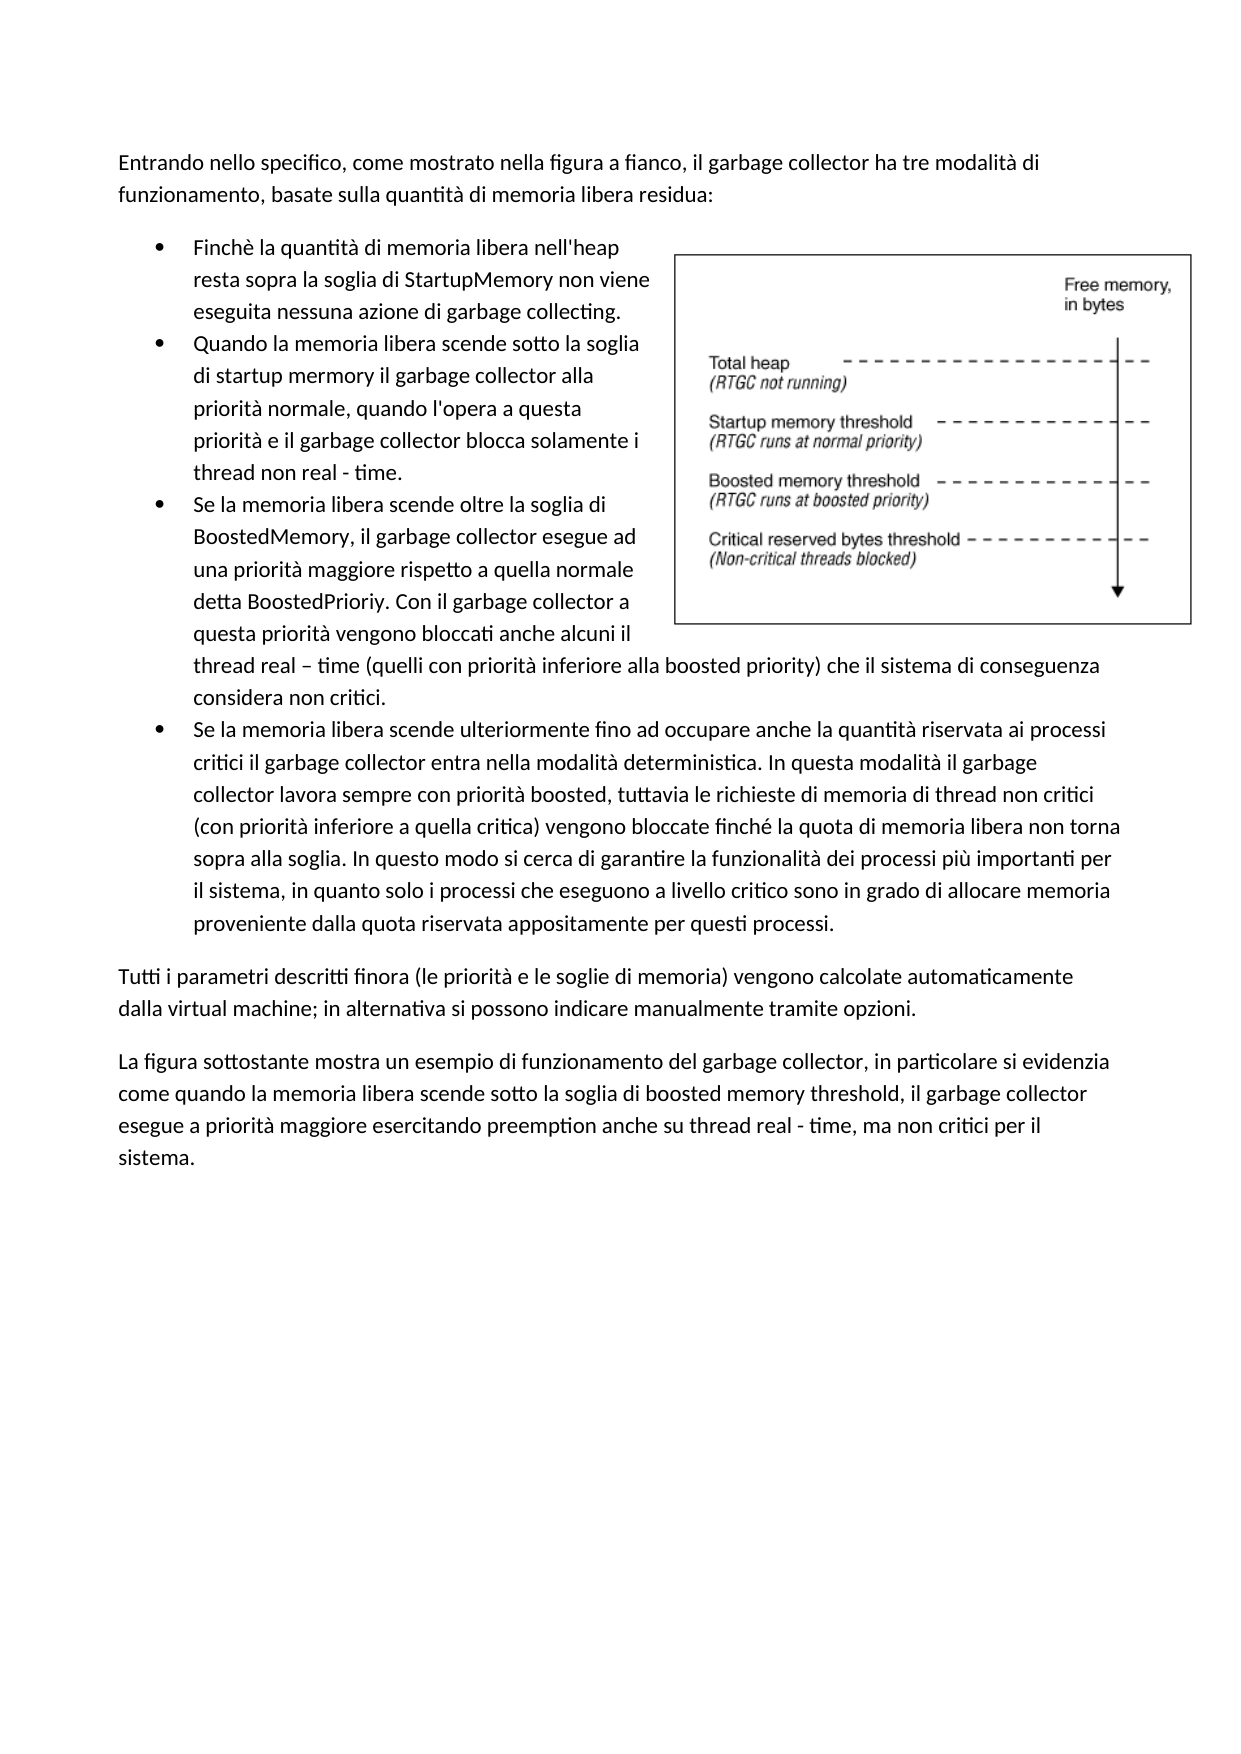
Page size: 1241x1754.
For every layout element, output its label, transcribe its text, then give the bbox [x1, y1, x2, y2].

list Se la memoria libera scende ulteriormente fino ad occupare anche la quantità riservata ai processi critici il garbage collector entra nella modalità deterministica. In questa modalità il garbage collector lavora sempre con priorità boosted, tuttavia le richieste di memoria di thread non critici (con priorità inferiore a quella critica) vengono bloccate finché la quota di memoria libera non torna sopra alla soglia. In questo modo si cerca di garantire la funzionalità dei processi più importanti per il sistema, in quanto solo i processi che eseguono a livello critico sono in grado di allocare memoria proveniente dalla quota riservata appositamente per questi processi. [156, 716, 1122, 937]
text Entrando nello specifico, come mostrato nella figura a fianco, il garbage collector ha tre modalità di funzionamento, basate sulla quantità di memoria libera residua: [118, 148, 1122, 208]
list Quando la memoria libera scende sotto la soglia di startup mermory il garbage collector alla priorità normale, quando l'opera a questa priorità e il garbage collector blocca solamente i thread non real - time. [156, 329, 673, 486]
list Se la memoria libera scende oltre la soglia di BoostedMemory, il garbage collector esegue ad una priorità maggiore rispetto a quella normale detta BoostedPrioriy. Con il garbage collector a questa priorità vengono bloccati anche alcuni il thread real – time (quelli con priorità inferiore alla boosted priority) che il sistema di conseguenza considera non critici. [156, 490, 1122, 711]
text La figura sottostante mostra un esempio di funzionamento del garbage collector, in particolare si evidenzia come quando la memoria libera scende sotto la soglia di boosted memory threshold, il garbage collector esegue a priorità maggiore esercitando preemption anche su thread real - time, ma non critici per il sistema. [118, 1047, 1122, 1172]
text Tutti i parametri descritti finora (le priorità e le soglie di memoria) vengono calcolate automaticamente dalla virtual machine; in alternativa si possono indicare manualmente tramite opzioni. [118, 962, 1122, 1022]
picture [673, 253, 1193, 626]
list Finchè la quantità di memoria libera nell'heap resta sopra la soglia di StartupMemory non viene eseguita nessuna azione di garbage collecting. [156, 233, 1122, 325]
